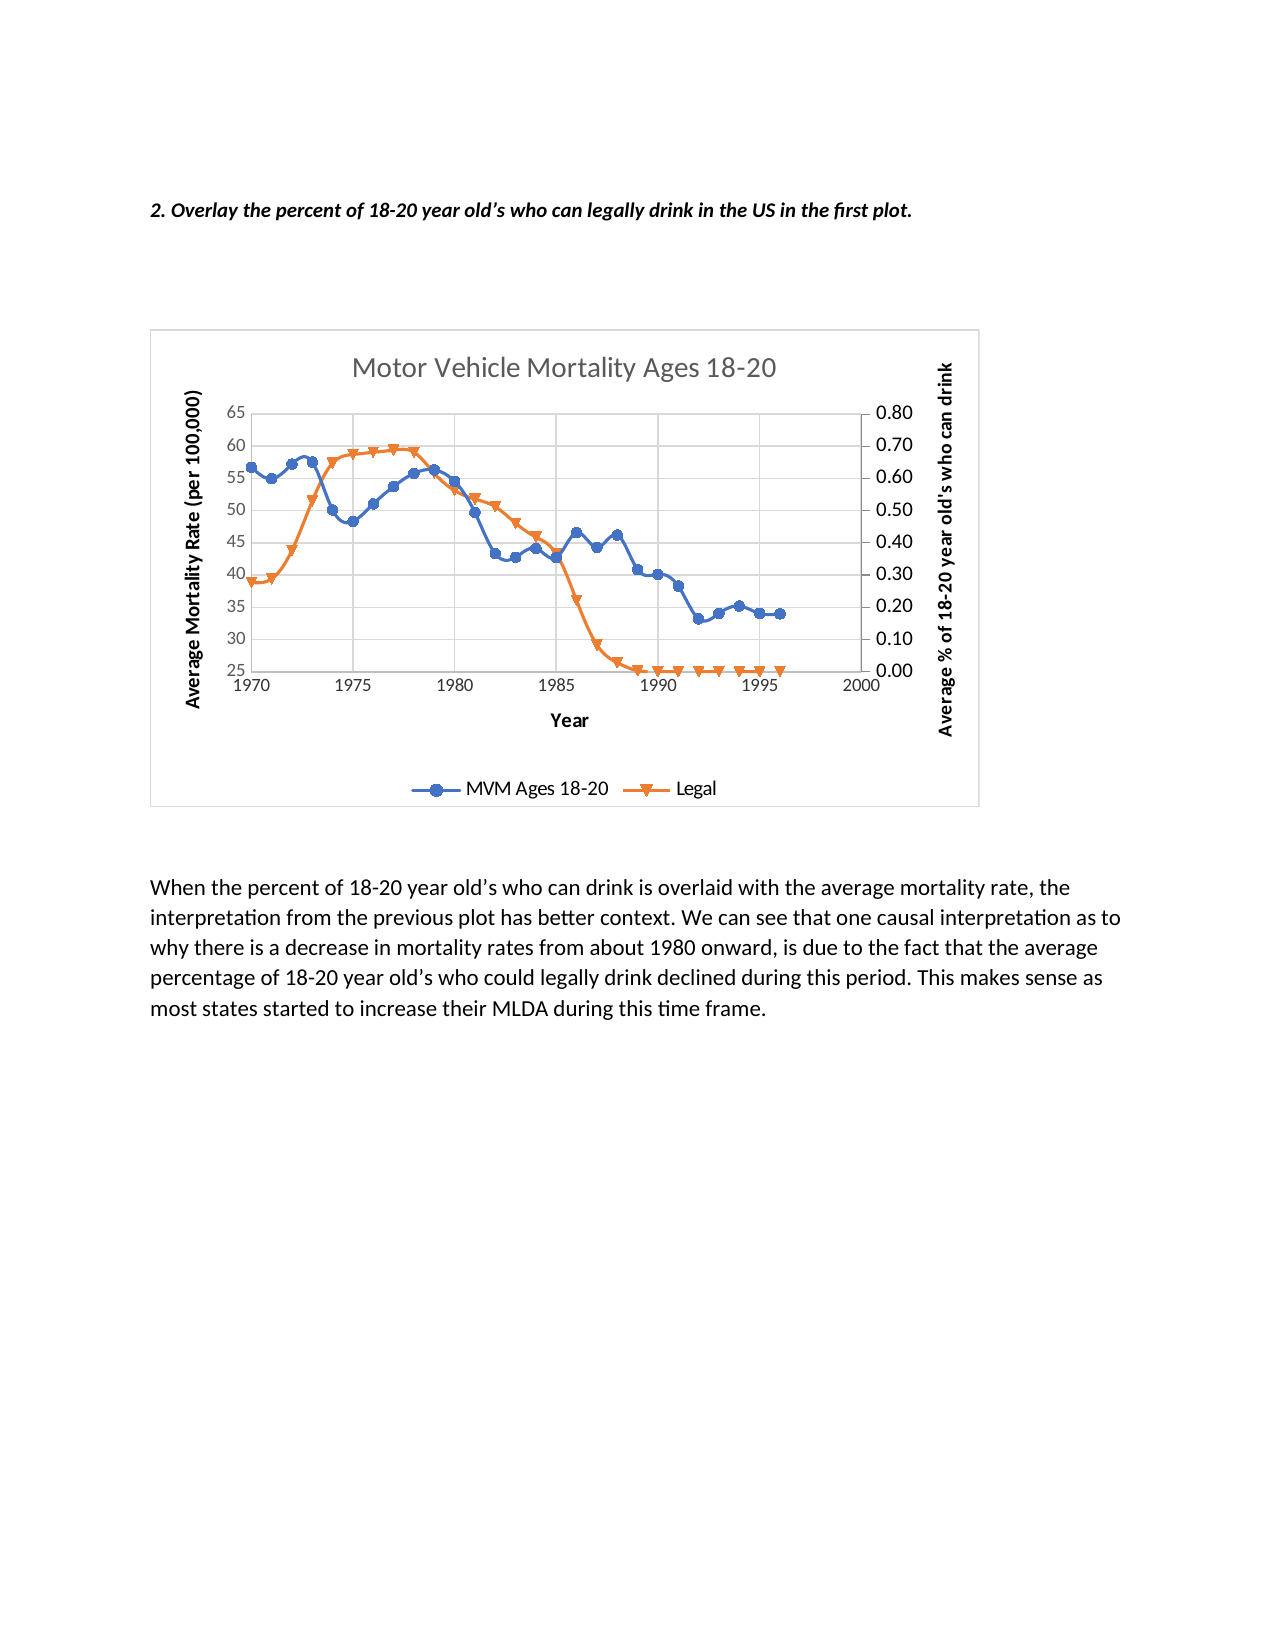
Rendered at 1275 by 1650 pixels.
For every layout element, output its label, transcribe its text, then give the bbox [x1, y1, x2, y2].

text 2. Overlay the percent of 18-20 year old’s who can legally drink in the US in the first plot. [150, 197, 1125, 222]
text When the percent of 18-20 year old’s who can drink is overlaid with the average mortality rate, the interpretation from the previous plot has better context. We can see that one causal interpretation as to why there is a decrease in mortality rates from about 1980 onward, is due to the fact that the average percentage of 18-20 year old’s who could legally drink declined during this period. This makes sense as most states started to increase their MLDA during this time frame. [150, 873, 1125, 1022]
